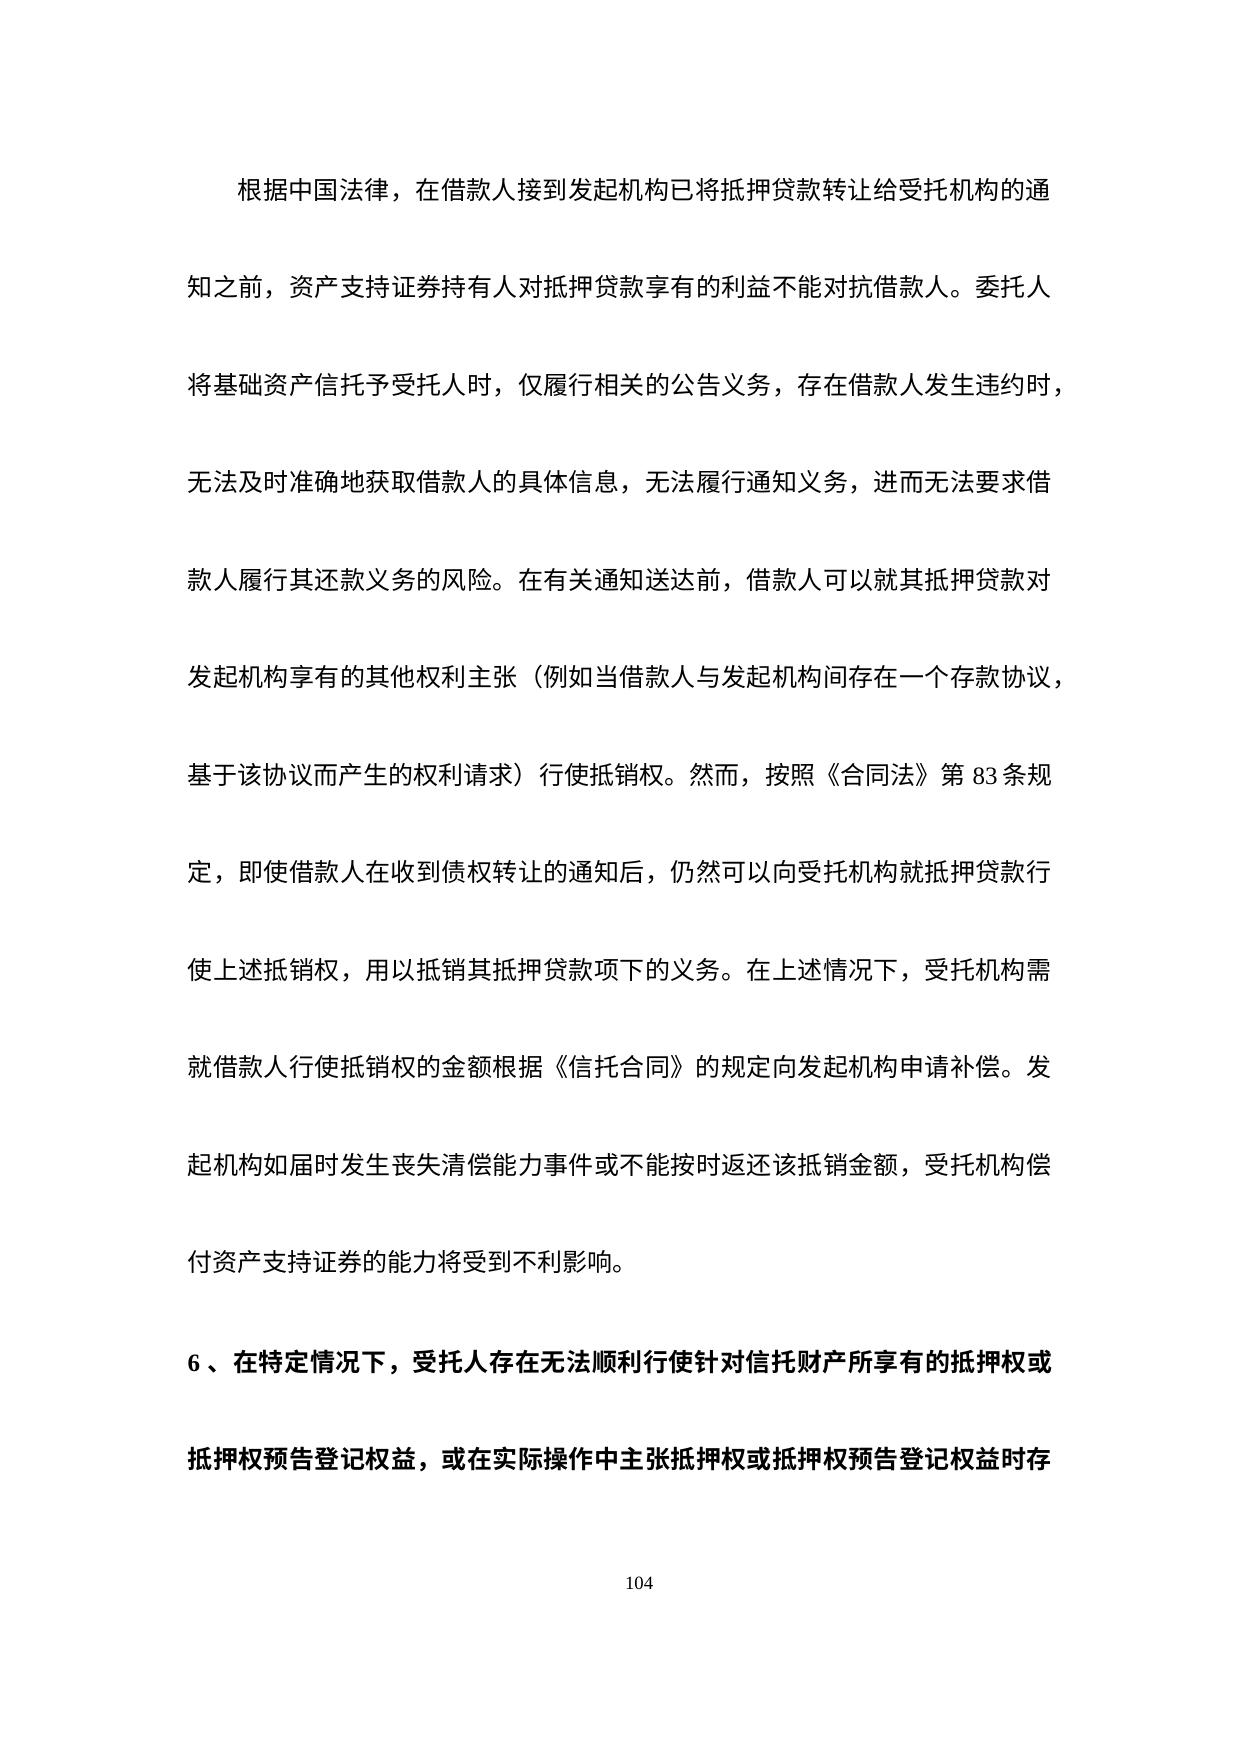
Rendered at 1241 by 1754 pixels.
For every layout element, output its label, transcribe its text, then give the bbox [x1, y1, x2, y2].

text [187, 1328, 1053, 1490]
text 根据中国法律，在借款人接到发起机构已将抵押贷款转让给受托机构的通知之前，资产支持证券持有人对抵押贷款享有的利益不能对抗借款人。委托人将基础资产信托予受托人时，仅履行相关的公告义务，存在借款人发生违约时，无法及时准确地获取借款人的具体信息，无法履行通知义务，进而无法要求借款人履行其还款义务的风险。在有关通知送达前，借款人可以就其抵押贷款对发起机构享有的其他权利主张（例如当借款人与发起机构间存在一个存款协议，基于该协议而产生的权利请求）行使抵销权。然而，按照《合同法》第83条规定，即使借款人在收到债权转让的通知后，仍然可以向受托机构就抵押贷款行使上述抵销权，用以抵销其抵押贷款项下的义务。在上述情况下，受托机构需就借款人行使抵销权的金额根据《信托合同》的规定向发起机构申请补偿。发起机构如届时发生丧失清偿能力事件或不能按时返还该抵销金额，受托机构偿付资产支持证券的能力将受到不利影响。 [187, 156, 1053, 1293]
